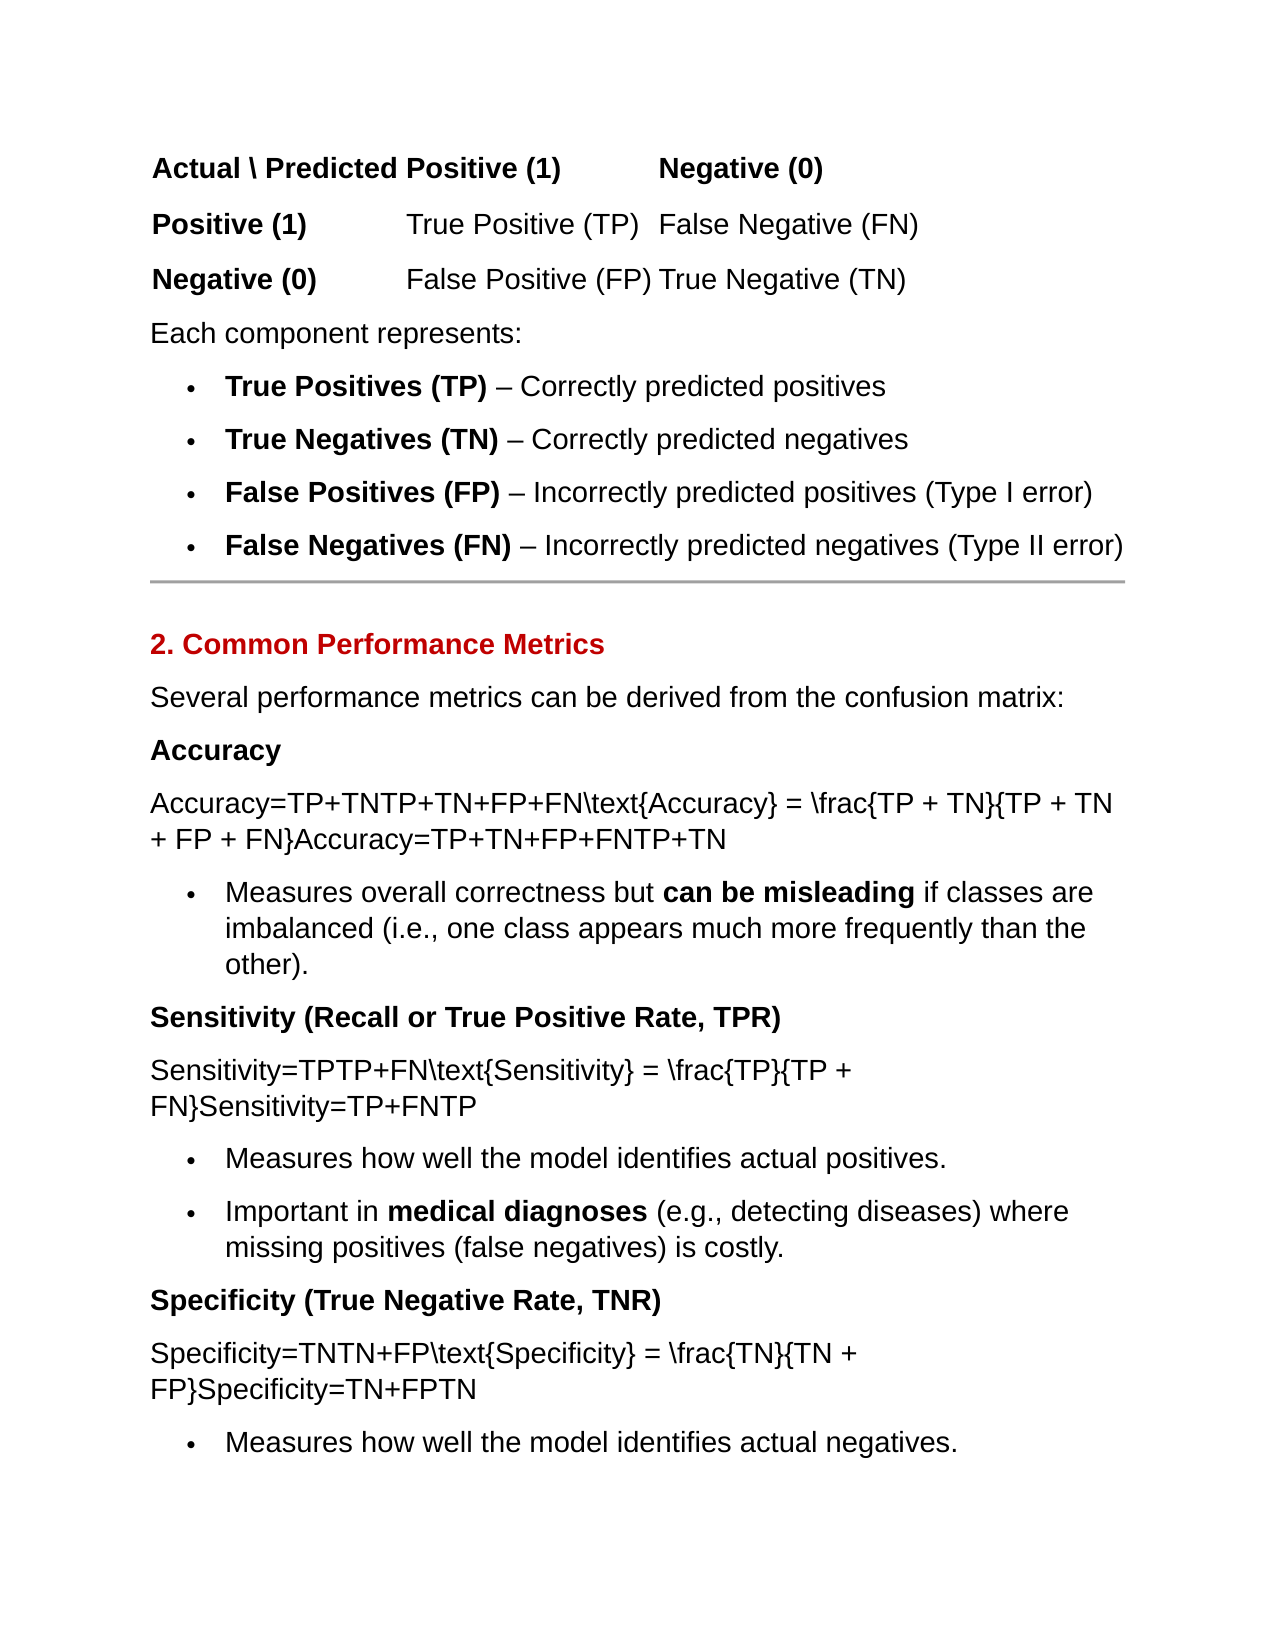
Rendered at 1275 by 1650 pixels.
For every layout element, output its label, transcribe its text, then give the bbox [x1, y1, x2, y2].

list False Positives (FP) – Incorrectly predicted positives (Type I error) [187, 475, 1125, 508]
list True Negatives (TN) – Correctly predicted negatives [187, 422, 1125, 455]
table_header Actual \ Predicted [150, 150, 404, 205]
list Measures how well the model identifies actual negatives. [187, 1425, 1125, 1458]
text 2. Common Performance Metrics [150, 627, 1125, 661]
text Accuracy=TP+TNTP+TN+FP+FN\text{Accuracy} = \frac{TP + TN}{TP + TN + FP + FN}Accuracy=TP+TN+FP+FNTP+TN​ [150, 786, 1125, 855]
table_cell True Negative (TN) [657, 261, 926, 316]
text Specificity (True Negative Rate, TNR) [150, 1283, 1125, 1317]
text Several performance metrics can be derived from the confusion matrix: [150, 680, 1125, 713]
list Measures how well the model identifies actual positives. [187, 1141, 1125, 1175]
text Specificity=TNTN+FP\text{Specificity} = \frac{TN}{TN + FP}Specificity=TN+FPTN​ [150, 1336, 1125, 1406]
table_cell True Positive (TP) [404, 205, 657, 261]
text Accuracy [150, 733, 1125, 766]
list False Negatives (FN) – Incorrectly predicted negatives (Type II error) [187, 527, 1125, 561]
list Important in medical diagnoses (e.g., detecting diseases) where missing positives (false negatives) is costly. [187, 1194, 1125, 1264]
list True Positives (TP) – Correctly predicted positives [187, 369, 1125, 403]
table_cell False Negative (FN) [657, 205, 926, 261]
table_cell Positive (1) [150, 205, 404, 261]
table_header Positive (1) [404, 150, 657, 205]
table_header Negative (0) [657, 150, 926, 205]
text Sensitivity=TPTP+FN\text{Sensitivity} = \frac{TP}{TP + FN}Sensitivity=TP+FNTP​ [150, 1052, 1125, 1122]
list Measures overall correctness but can be misleading if classes are imbalanced (i.e., one class appears much more frequently than the other). [187, 874, 1125, 980]
text Each component represents: [150, 316, 1125, 350]
text Sensitivity (Recall or True Positive Rate, TPR) [150, 1000, 1125, 1033]
table_cell Negative (0) [150, 261, 404, 316]
table_cell False Positive (FP) [404, 261, 657, 316]
